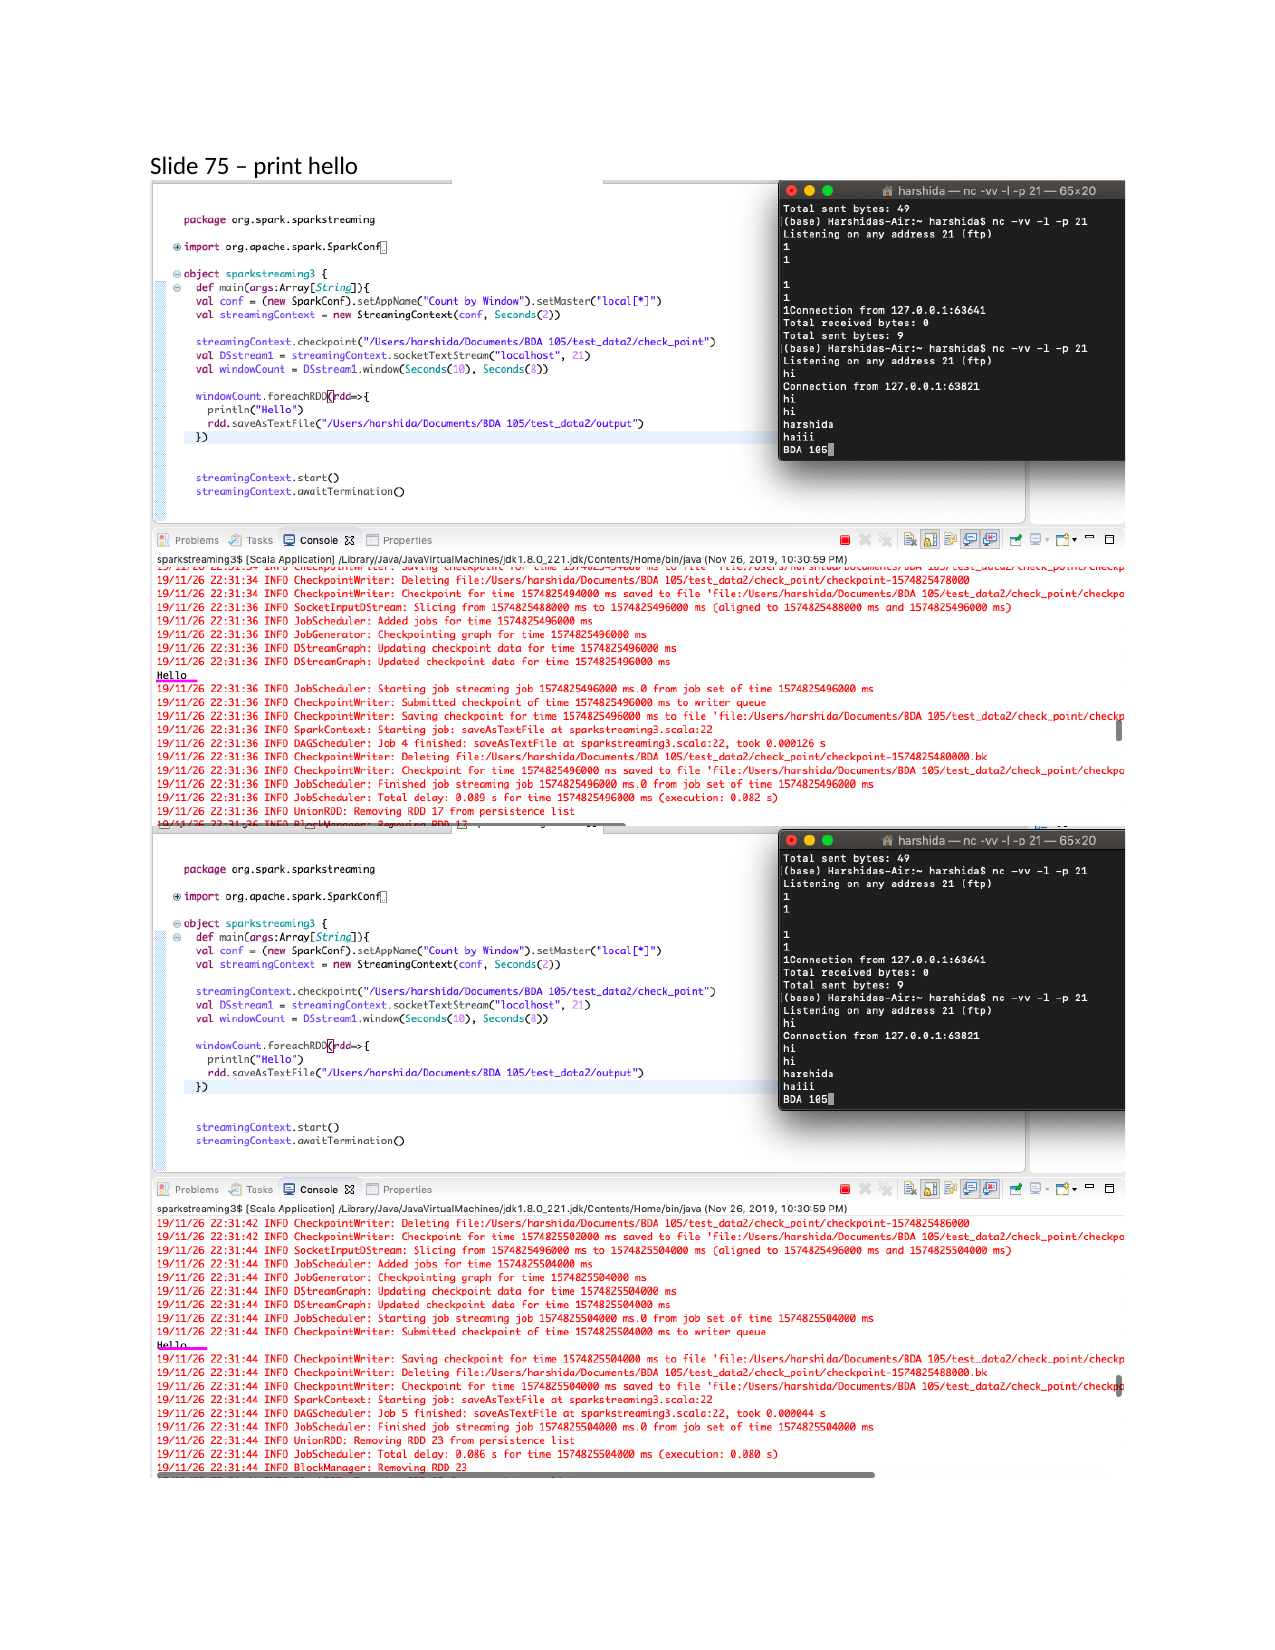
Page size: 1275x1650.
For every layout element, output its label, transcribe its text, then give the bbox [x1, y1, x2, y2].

picture [150, 180, 1125, 1478]
text Slide 75 – print hello [150, 150, 1125, 180]
